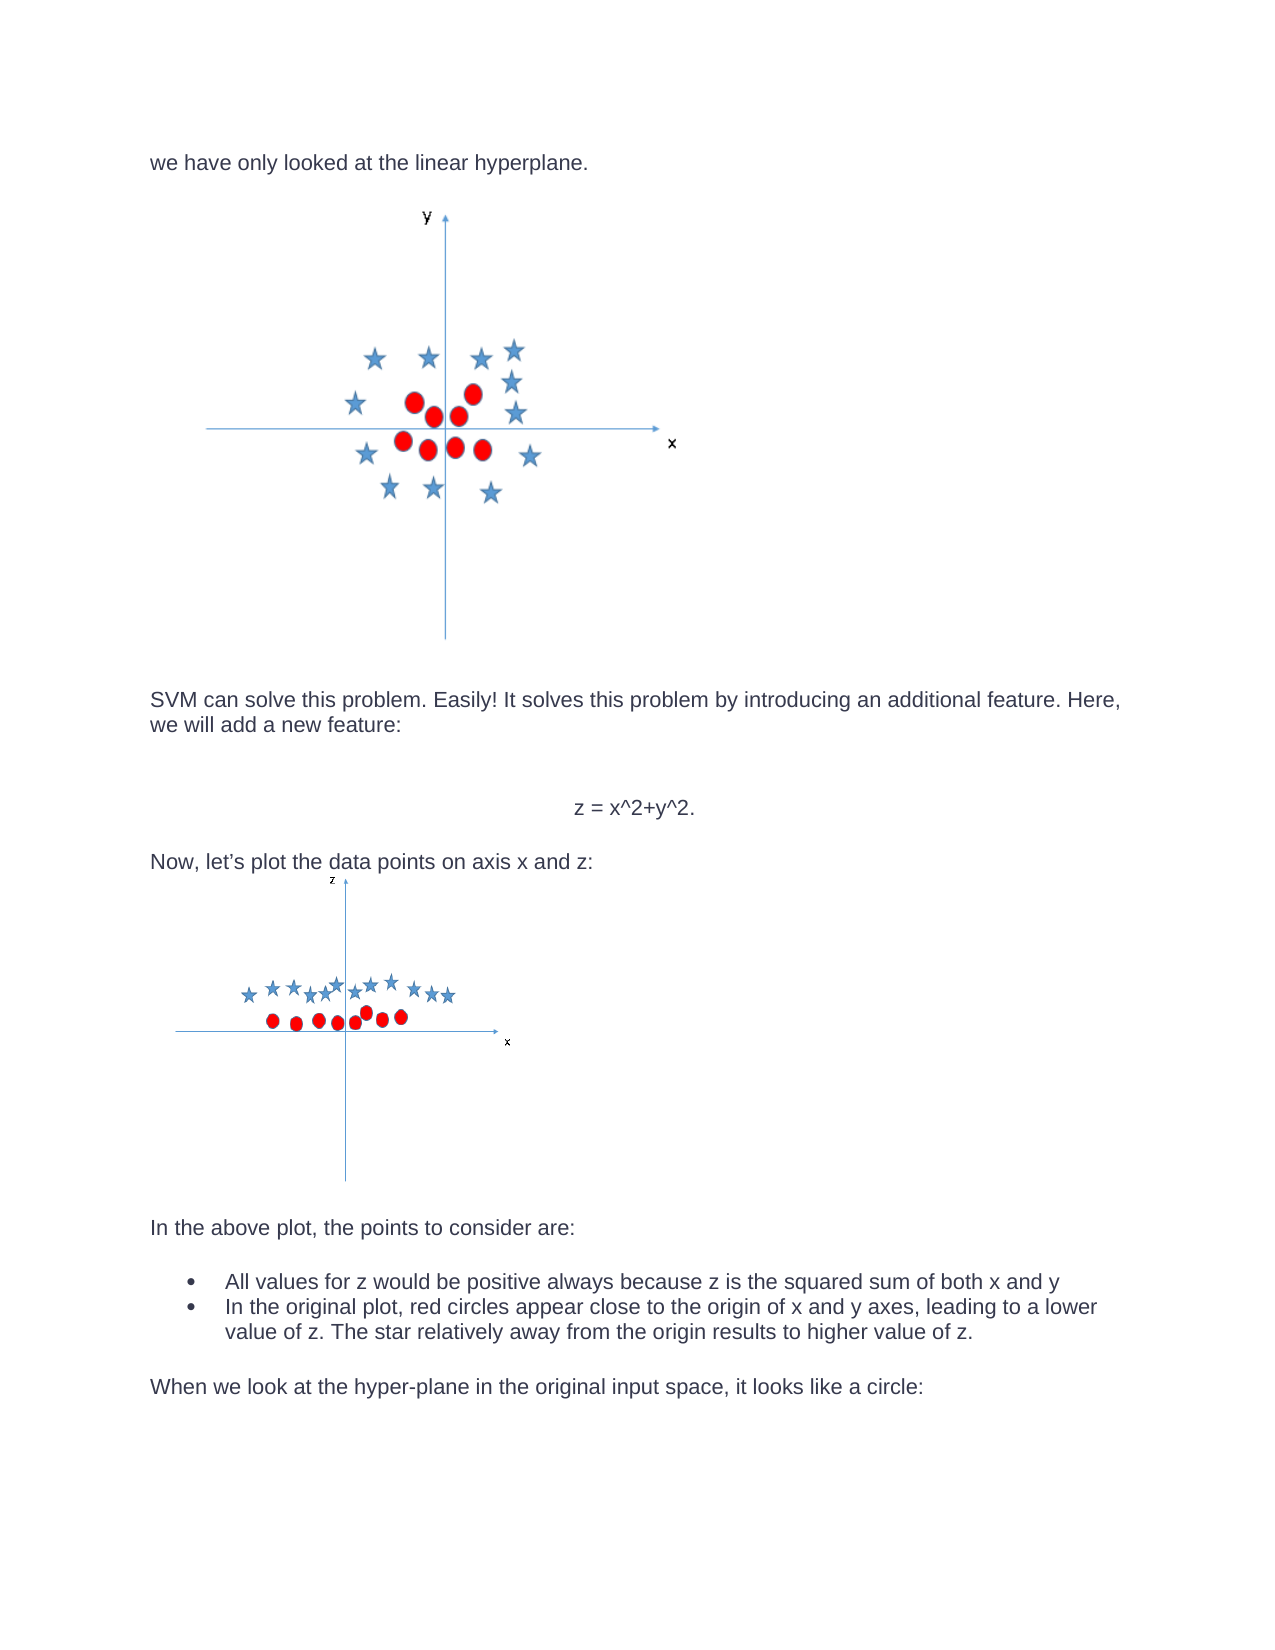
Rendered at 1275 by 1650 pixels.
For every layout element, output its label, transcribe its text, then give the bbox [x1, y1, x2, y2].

text In the above plot, the points to consider are: [150, 1214, 1125, 1240]
picture [150, 175, 709, 658]
text When we look at the hyper-plane in the original input space, it looks like a circle: [150, 1374, 1125, 1399]
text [150, 150, 1125, 658]
list In the original plot, red circles appear close to the origin of x and y axes, leading to a lower value of z. The star relatively away from the origin results to higher value of z. [187, 1294, 1125, 1344]
text z = x^2+y^2. [150, 794, 1125, 820]
text SVM can solve this problem. Easily! It solves this problem by introducing an additional feature. Here, we will add a new feature: [150, 687, 1125, 765]
list All values for z would be positive always because z is the squared sum of both x and y [187, 1269, 1125, 1294]
picture [150, 874, 517, 1186]
